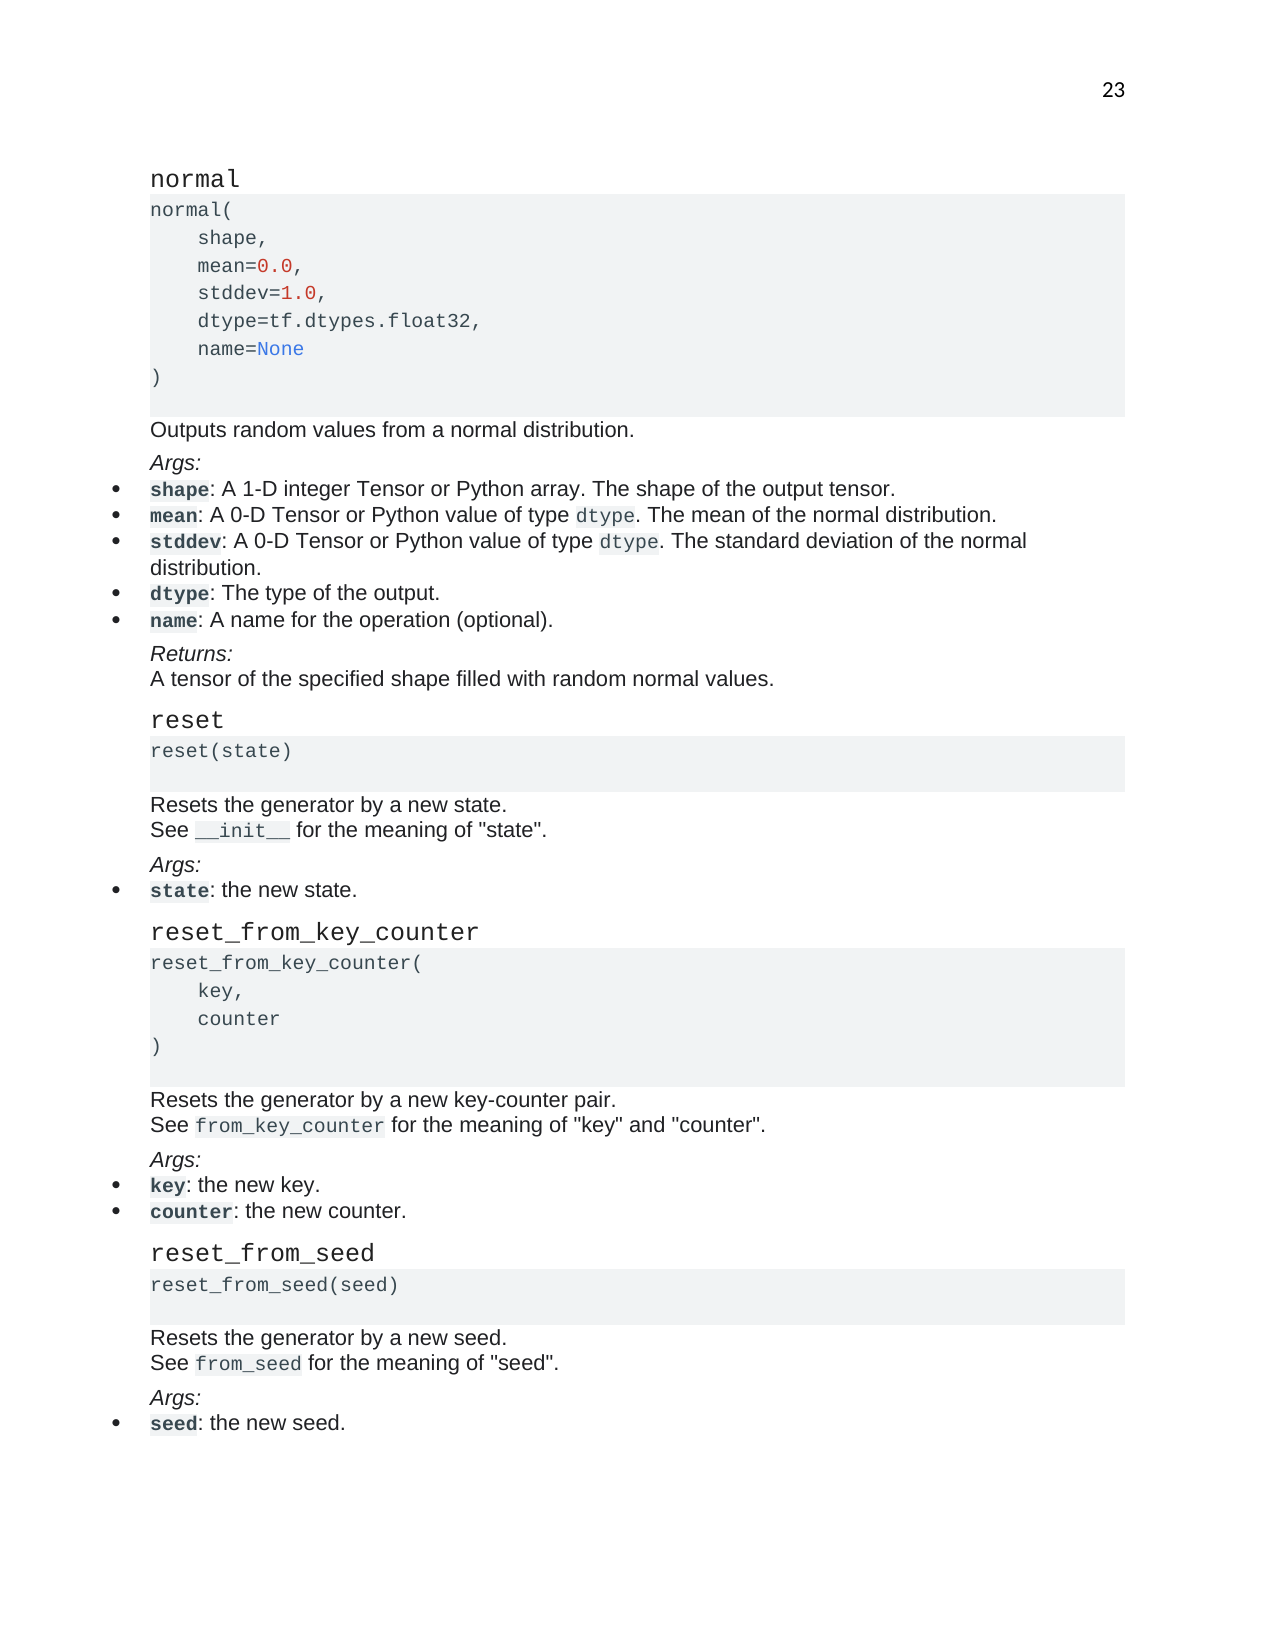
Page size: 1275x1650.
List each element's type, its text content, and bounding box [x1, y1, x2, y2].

subtitle Args: [150, 1138, 1125, 1172]
text reset_from_key_counter( key, counter ) [150, 948, 1125, 1087]
list stddev: A 0-D Tensor or Python value of type dtype. The standard deviation of the normal distribution. [112, 528, 1125, 580]
subtitle reset_from_key_counter [150, 903, 1125, 948]
subtitle Args: [150, 442, 1125, 476]
text reset_from_seed(seed) [150, 1269, 1125, 1325]
text normal( shape, mean=0.0, stddev=1.0, dtype=tf.dtypes.float32, name=None ) [150, 194, 1125, 417]
list name: A name for the operation (optional). [112, 607, 1125, 633]
subtitle reset_from_seed [150, 1224, 1125, 1269]
text See from_seed for the meaning of "seed". [150, 1350, 1125, 1376]
list seed: the new seed. [112, 1410, 1125, 1436]
text See from_key_counter for the meaning of "key" and "counter". [150, 1112, 1125, 1138]
text Resets the generator by a new key-counter pair. [150, 1087, 1125, 1112]
text Resets the generator by a new state. [150, 792, 1125, 817]
subtitle Args: [150, 843, 1125, 877]
text A tensor of the specified shape filled with random normal values. [150, 666, 1125, 692]
list counter: the new counter. [112, 1198, 1125, 1224]
text See __init__ for the meaning of "state". [150, 817, 1125, 843]
list dtype: The type of the output. [112, 580, 1125, 607]
subtitle Returns: [150, 633, 1125, 666]
list mean: A 0-D Tensor or Python value of type dtype. The mean of the normal distribution. [112, 502, 1125, 528]
list shape: A 1-D integer Tensor or Python array. The shape of the output tensor. [112, 476, 1125, 502]
list state: the new state. [112, 877, 1125, 903]
text Resets the generator by a new seed. [150, 1325, 1125, 1350]
text Outputs random values from a normal distribution. [150, 417, 1125, 442]
subtitle reset [150, 692, 1125, 736]
list key: the new key. [112, 1172, 1125, 1198]
text reset(state) [150, 736, 1125, 792]
subtitle normal [150, 150, 1125, 194]
subtitle Args: [150, 1376, 1125, 1410]
